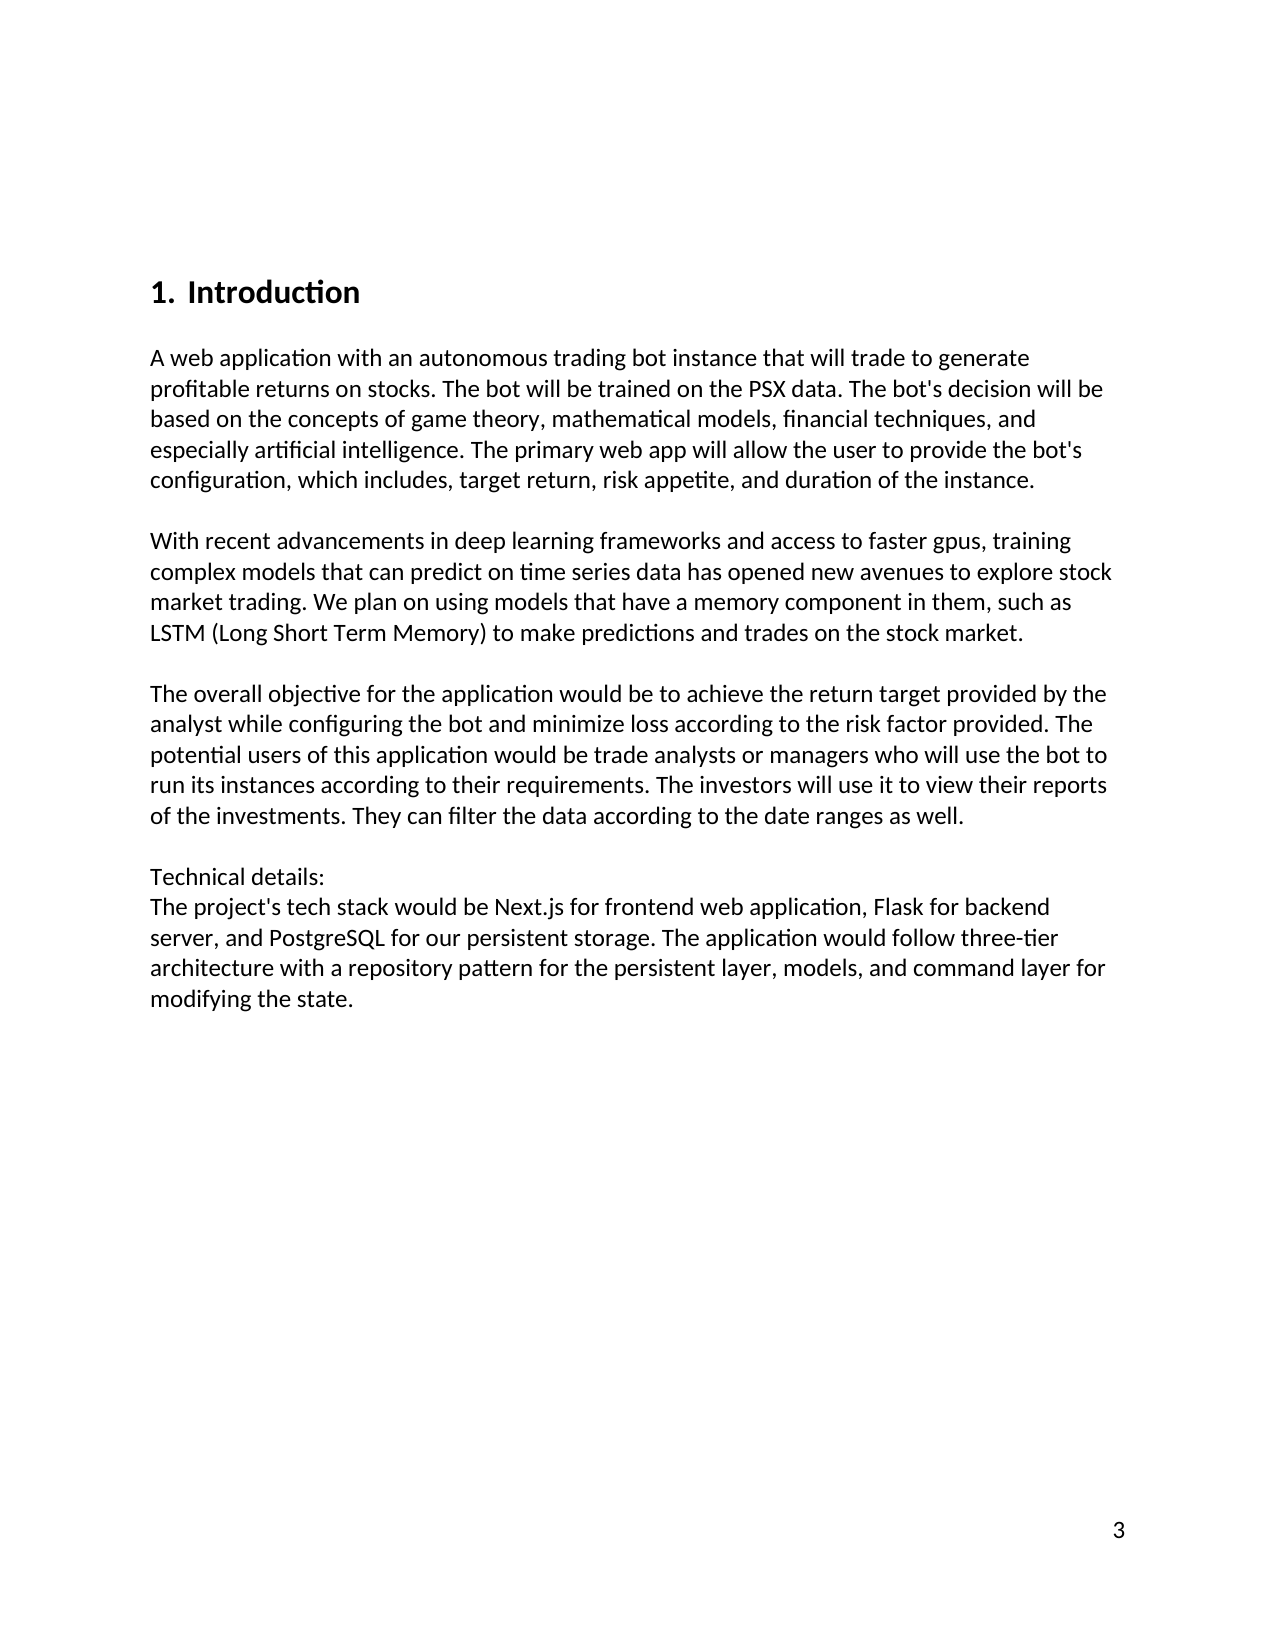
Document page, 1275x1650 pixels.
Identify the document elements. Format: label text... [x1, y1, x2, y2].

text A web application with an autonomous trading bot instance that will trade to generate profitable returns on stocks. The bot will be trained on the PSX data. The bot's decision will be based on the concepts of game theory, mathematical models, financial techniques, and especially artificial intelligence. The primary web app will allow the user to provide the bot's configuration, which includes, target return, risk appetite, and duration of the instance. [150, 342, 1125, 495]
text With recent advancements in deep learning frameworks and access to faster gpus, training complex models that can predict on time series data has opened new avenues to explore stock market trading. We plan on using models that have a memory component in them, such as LSTM (Long Short Term Memory) to make predictions and trades on the stock market. [150, 525, 1125, 647]
subtitle Introduction [150, 271, 1125, 312]
text The project's tech stack would be Next.js for frontend web application, Flask for backend server, and PostgreSQL for our persistent storage. The application would follow three-tier architecture with a repository pattern for the persistent layer, models, and command layer for modifying the state. [150, 892, 1125, 1014]
text The overall objective for the application would be to achieve the return target provided by the analyst while configuring the bot and minimize loss according to the risk factor provided. The potential users of this application would be trade analysts or managers who will use the bot to run its instances according to their requirements. The investors will use it to view their reports of the investments. They can filter the data according to the date ranges as well. [150, 678, 1125, 831]
text Technical details: [150, 861, 1125, 892]
